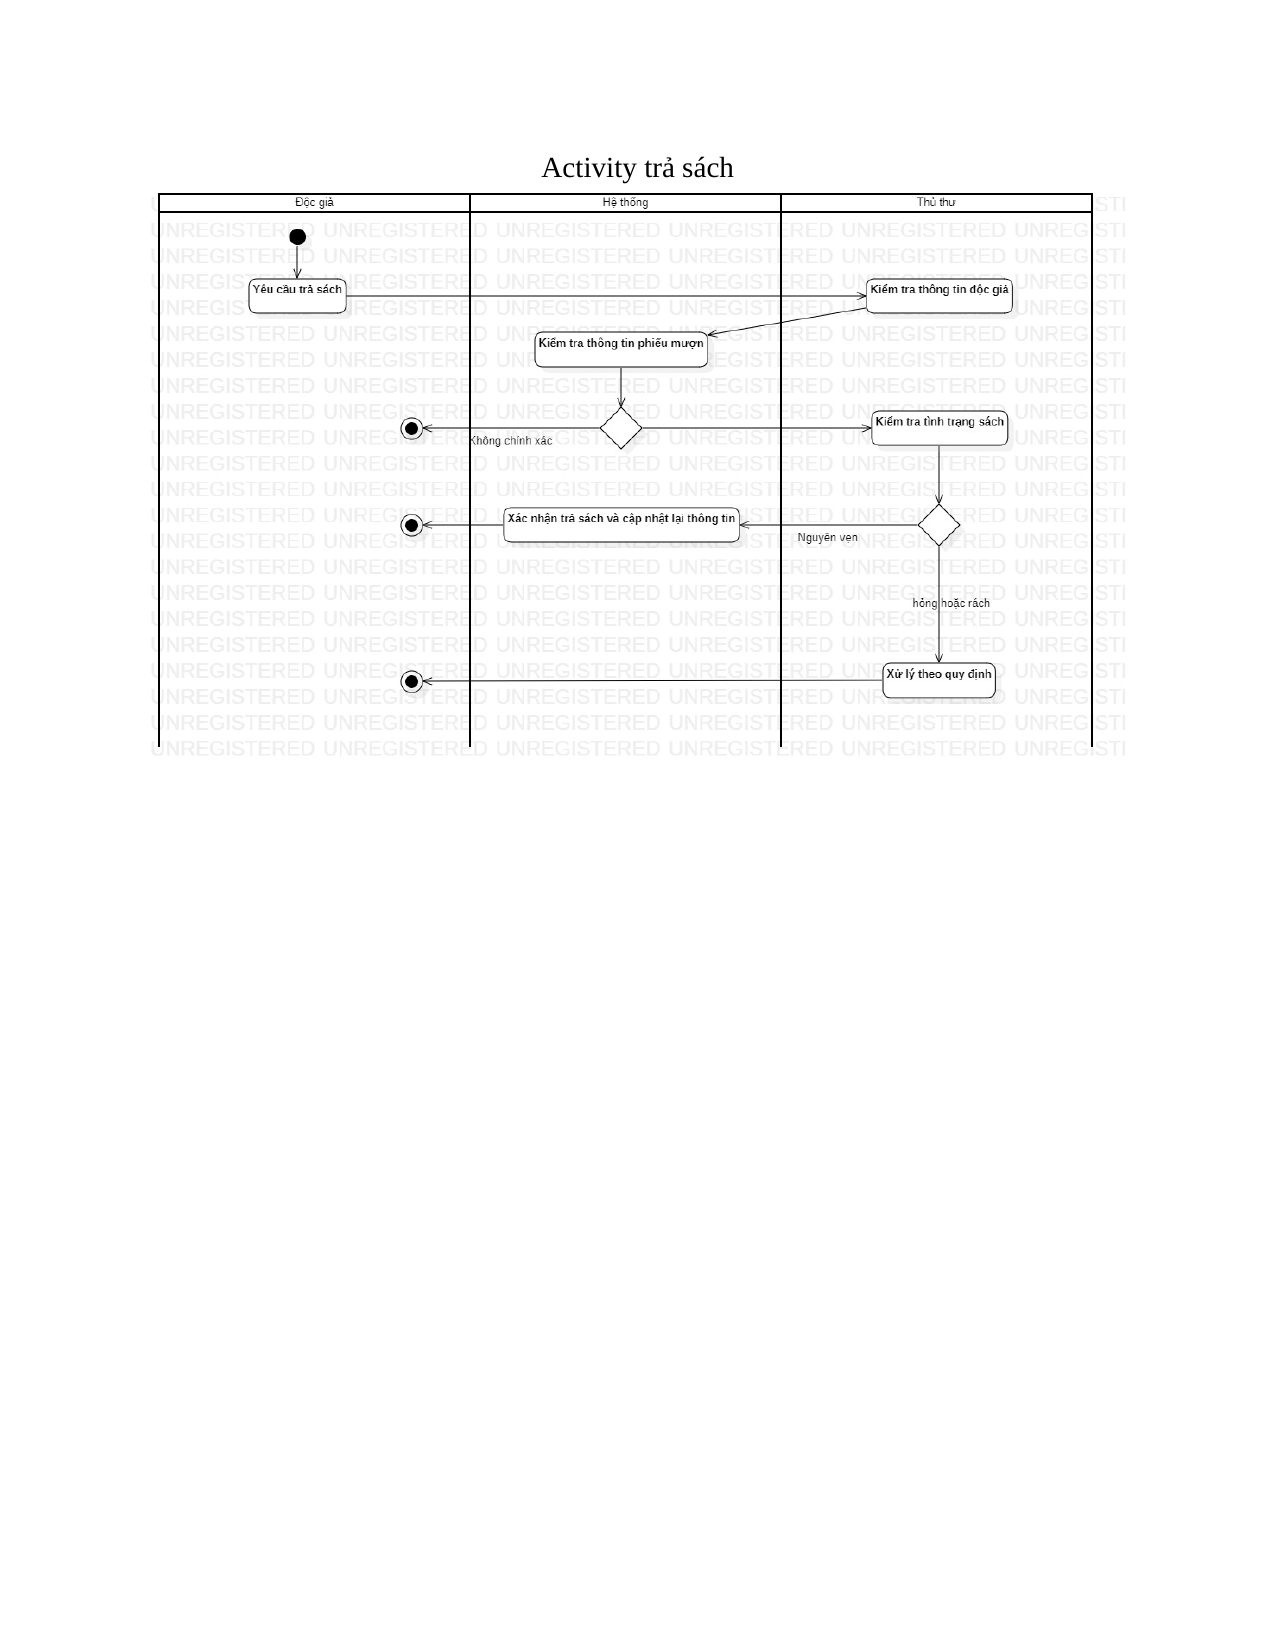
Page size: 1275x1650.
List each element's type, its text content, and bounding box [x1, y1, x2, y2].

text Activity trả sách [150, 150, 1125, 185]
picture [150, 185, 1125, 781]
